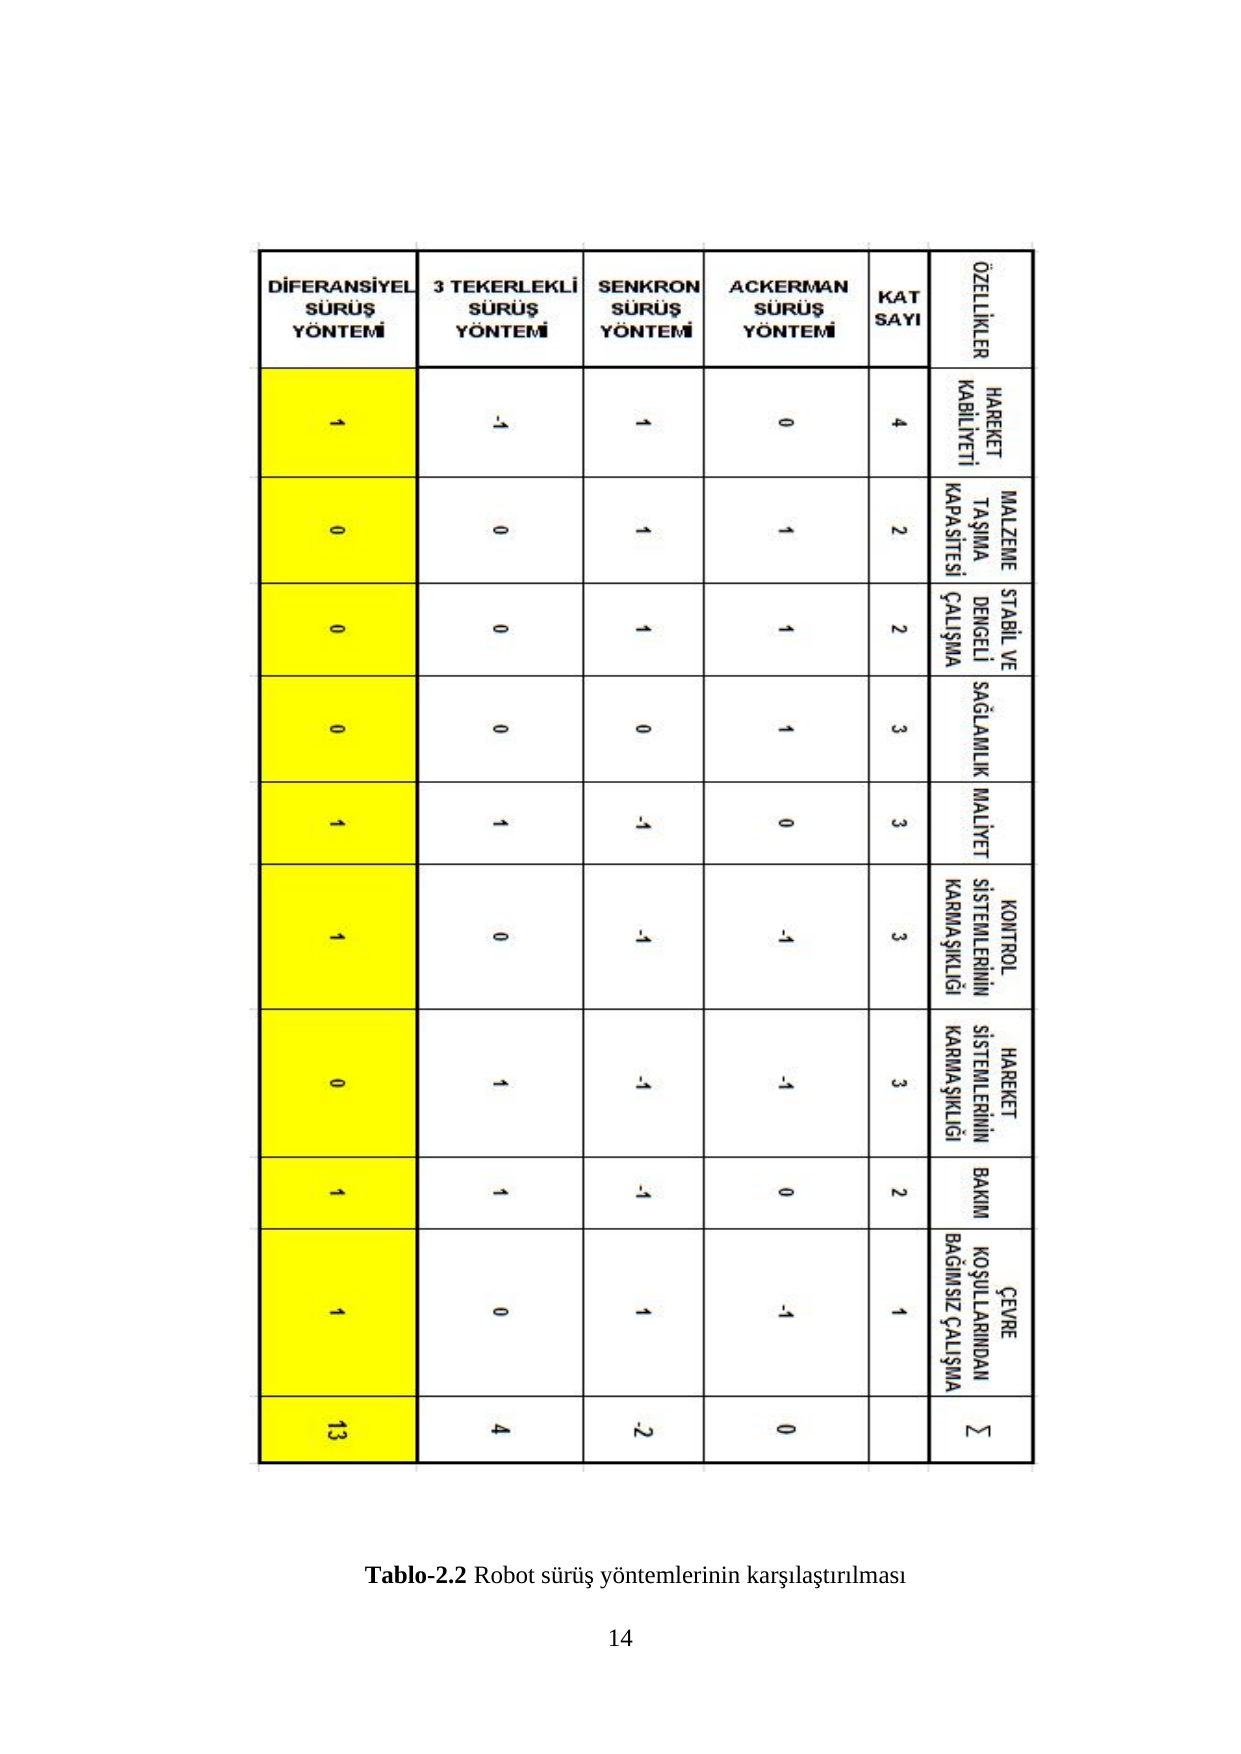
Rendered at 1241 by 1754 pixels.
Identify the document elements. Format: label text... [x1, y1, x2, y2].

text Tablo-2.2 Robot sürüş yöntemlerinin karşılaştırılması [364, 1561, 1111, 1589]
picture [249, 242, 1039, 1472]
